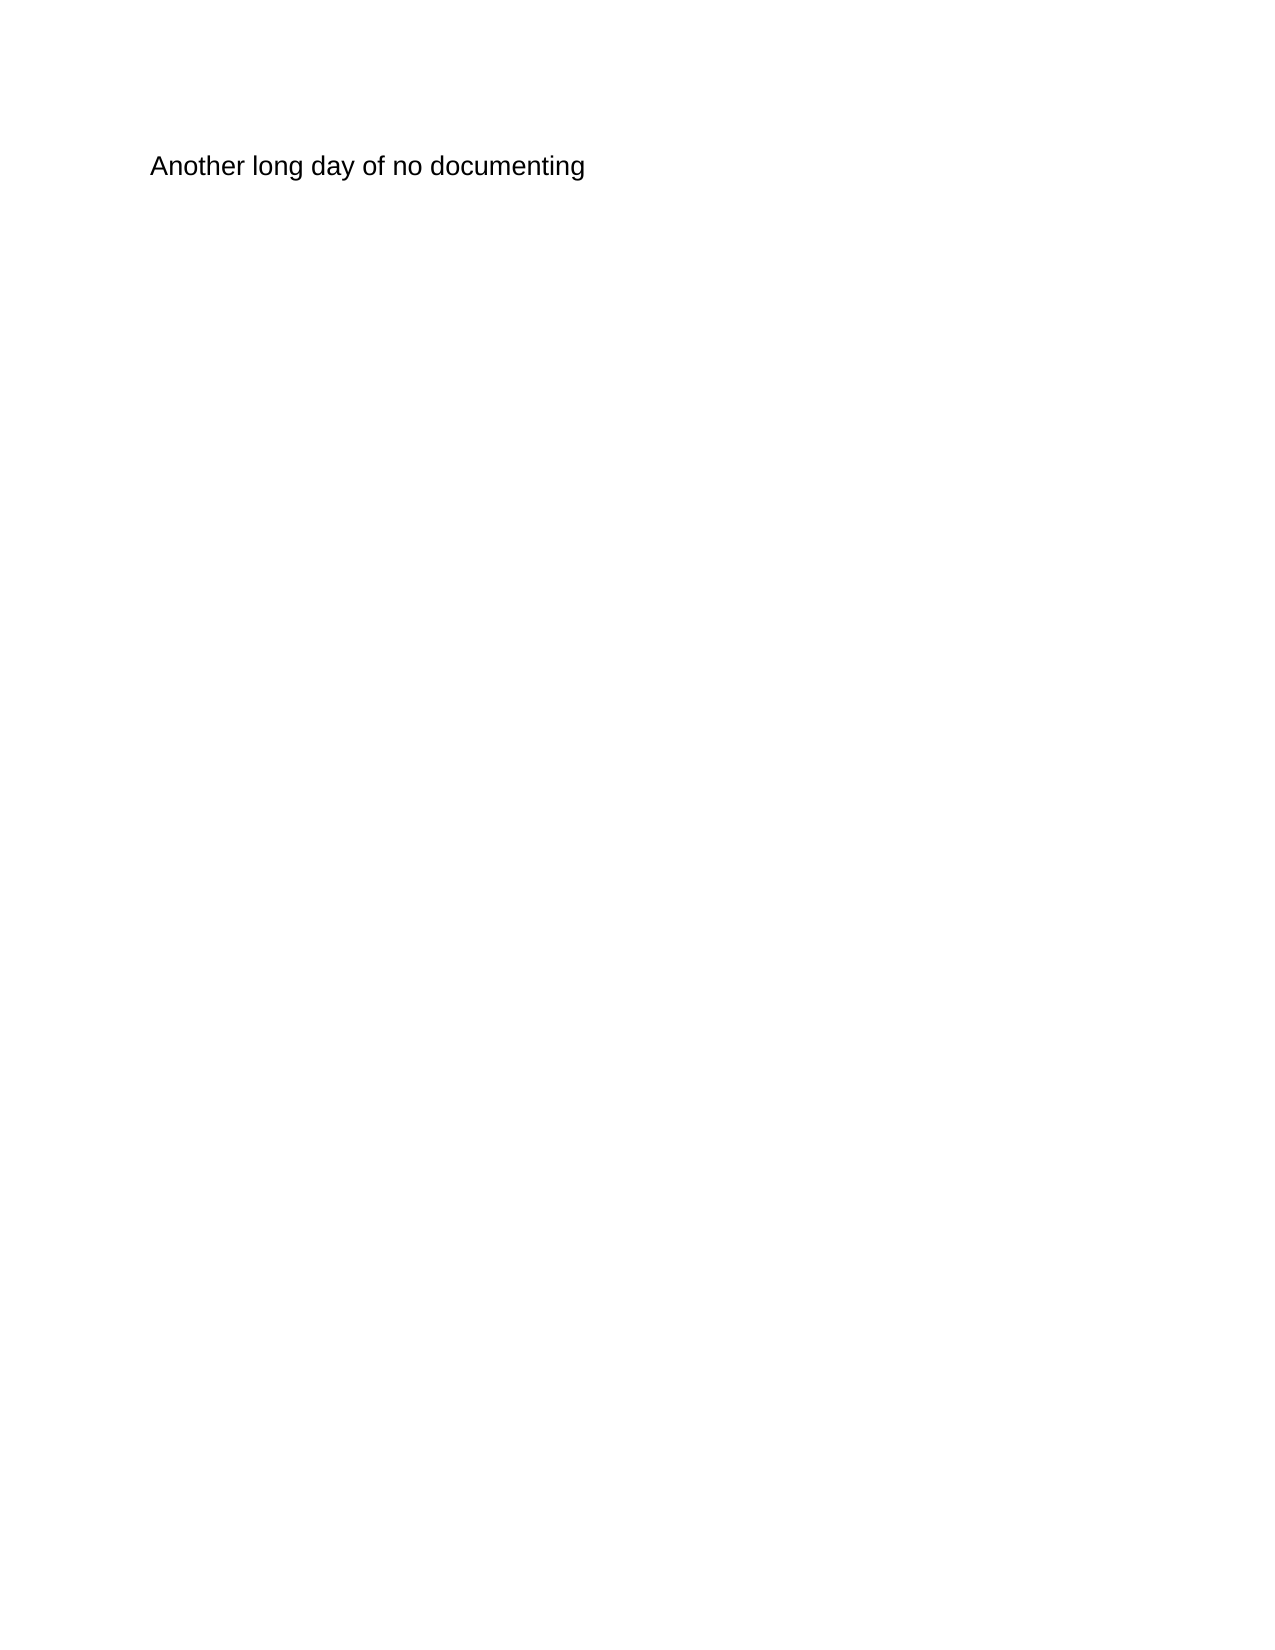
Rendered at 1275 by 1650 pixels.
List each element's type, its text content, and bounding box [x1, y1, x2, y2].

text Another long day of no documenting [150, 150, 1125, 181]
